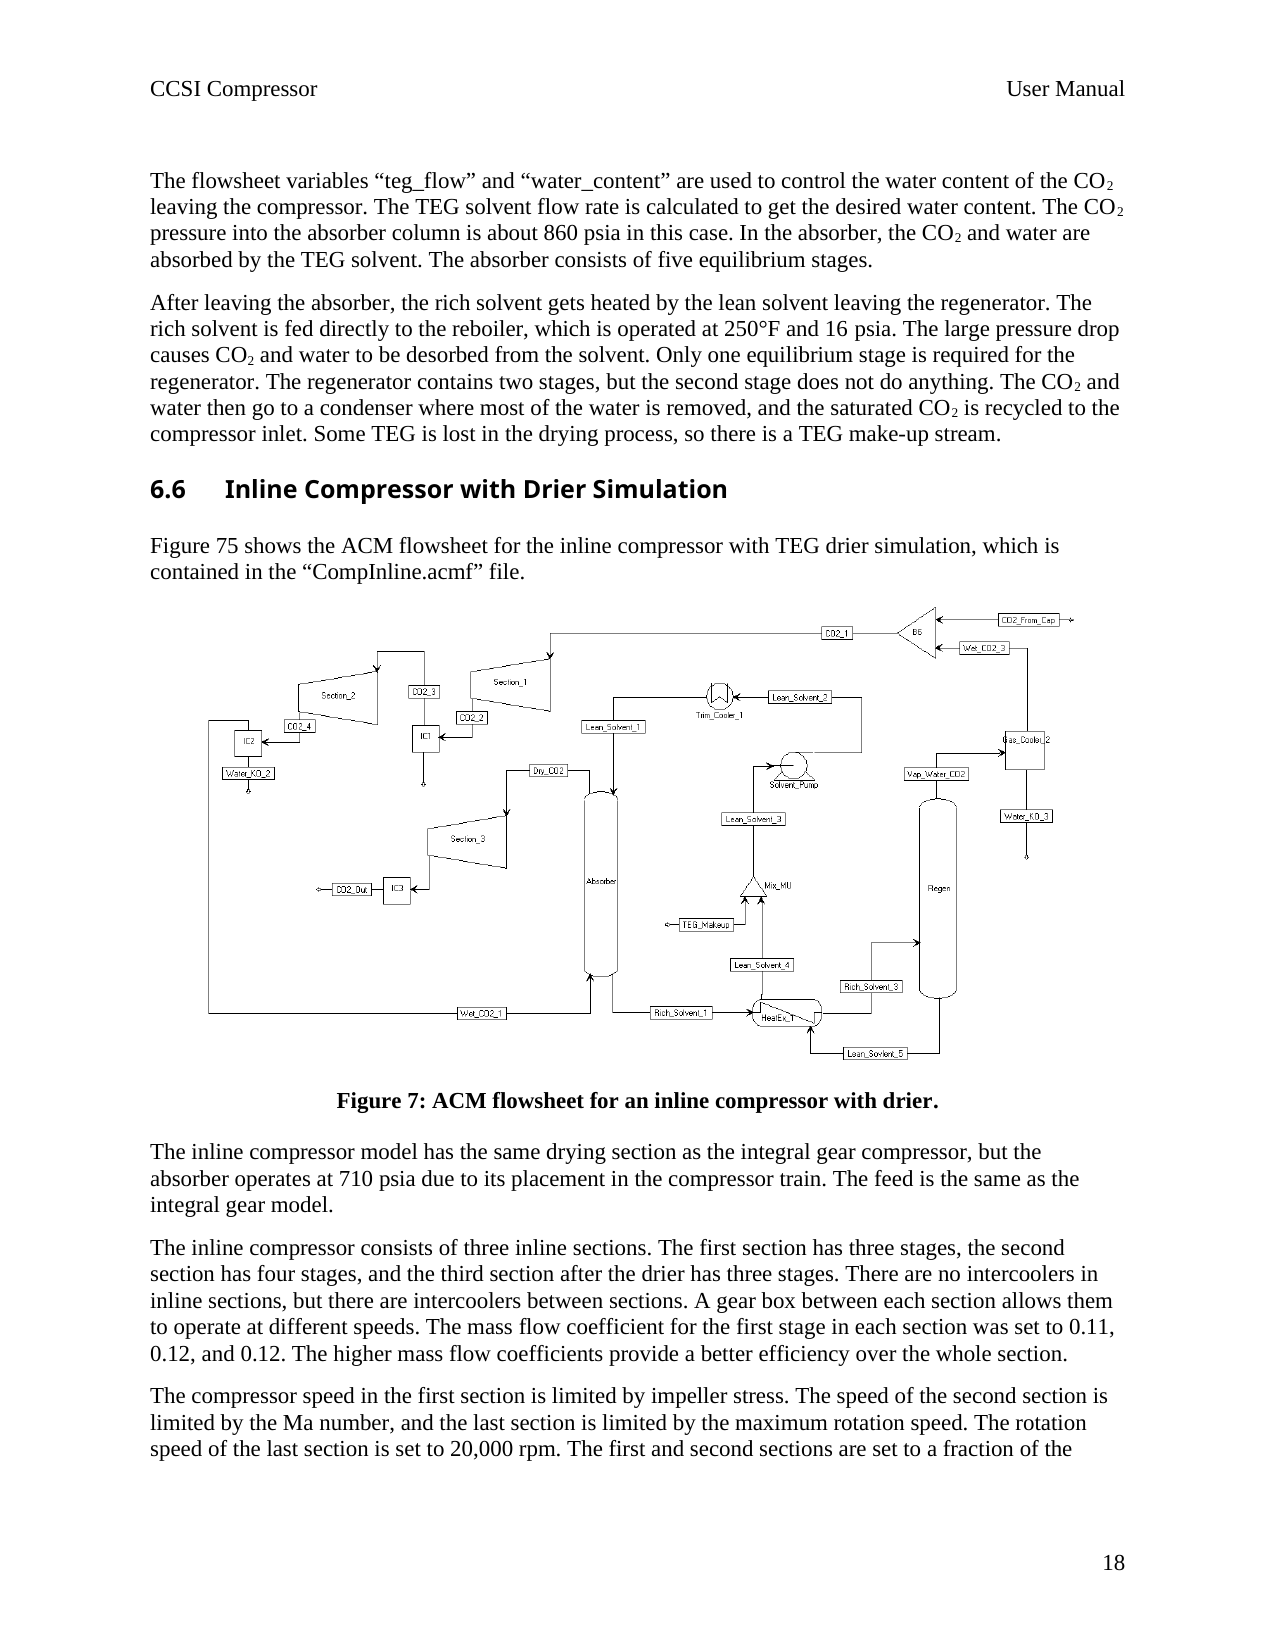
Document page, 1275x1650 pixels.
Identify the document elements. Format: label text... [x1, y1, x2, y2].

text The inline compressor model has the same drying section as the integral gear compressor, but the absorber operates at 710 psia due to its placement in the compressor train. The feed is the same as the integral gear model. [150, 1138, 1125, 1217]
picture [197, 603, 1078, 1069]
text The flowsheet variables “teg_flow” and “water_content” are used to control the water content of the CO2 leaving the compressor. The TEG solvent flow rate is calculated to get the desired water content. The CO2 pressure into the absorber column is about 860 psia in this case. In the absorber, the CO2 and water are absorbed by the TEG solvent. The absorber consists of five equilibrium stages. [150, 167, 1125, 272]
subtitle Inline Compressor with Drier Simulation [150, 472, 1125, 506]
text The inline compressor consists of three inline sections. The first section has three stages, the second section has four stages, and the third section after the drier has three stages. There are no intercoolers in inline sections, but there are intercoolers between sections. A gear box between each section allows them to operate at different speeds. The mass flow coefficient for the first stage in each section was set to 0.11, 0.12, and 0.12. The higher mass flow coefficients provide a better efficiency over the whole section. [150, 1234, 1125, 1366]
text Figure 7: ACM flowsheet for an inline compressor with drier. [150, 1087, 1125, 1113]
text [150, 1383, 1125, 1462]
text After leaving the absorber, the rich solvent gets heated by the lean solvent leaving the regenerator. The rich solvent is fed directly to the reboiler, which is operated at 250°F and 16 psia. The large pressure drop causes CO2 and water to be desorbed from the solvent. Only one equilibrium stage is required for the regenerator. The regenerator contains two stages, but the second stage does not do anything. The CO2 and water then go to a condenser where most of the water is removed, and the saturated CO2 is recycled to the compressor inlet. Some TEG is lost in the drying process, so there is a TEG make-up stream. [150, 289, 1125, 447]
text Figure 75 shows the ACM flowsheet for the inline compressor with TEG drier simulation, which is contained in the “CompInline.acmf” file. [150, 532, 1125, 584]
